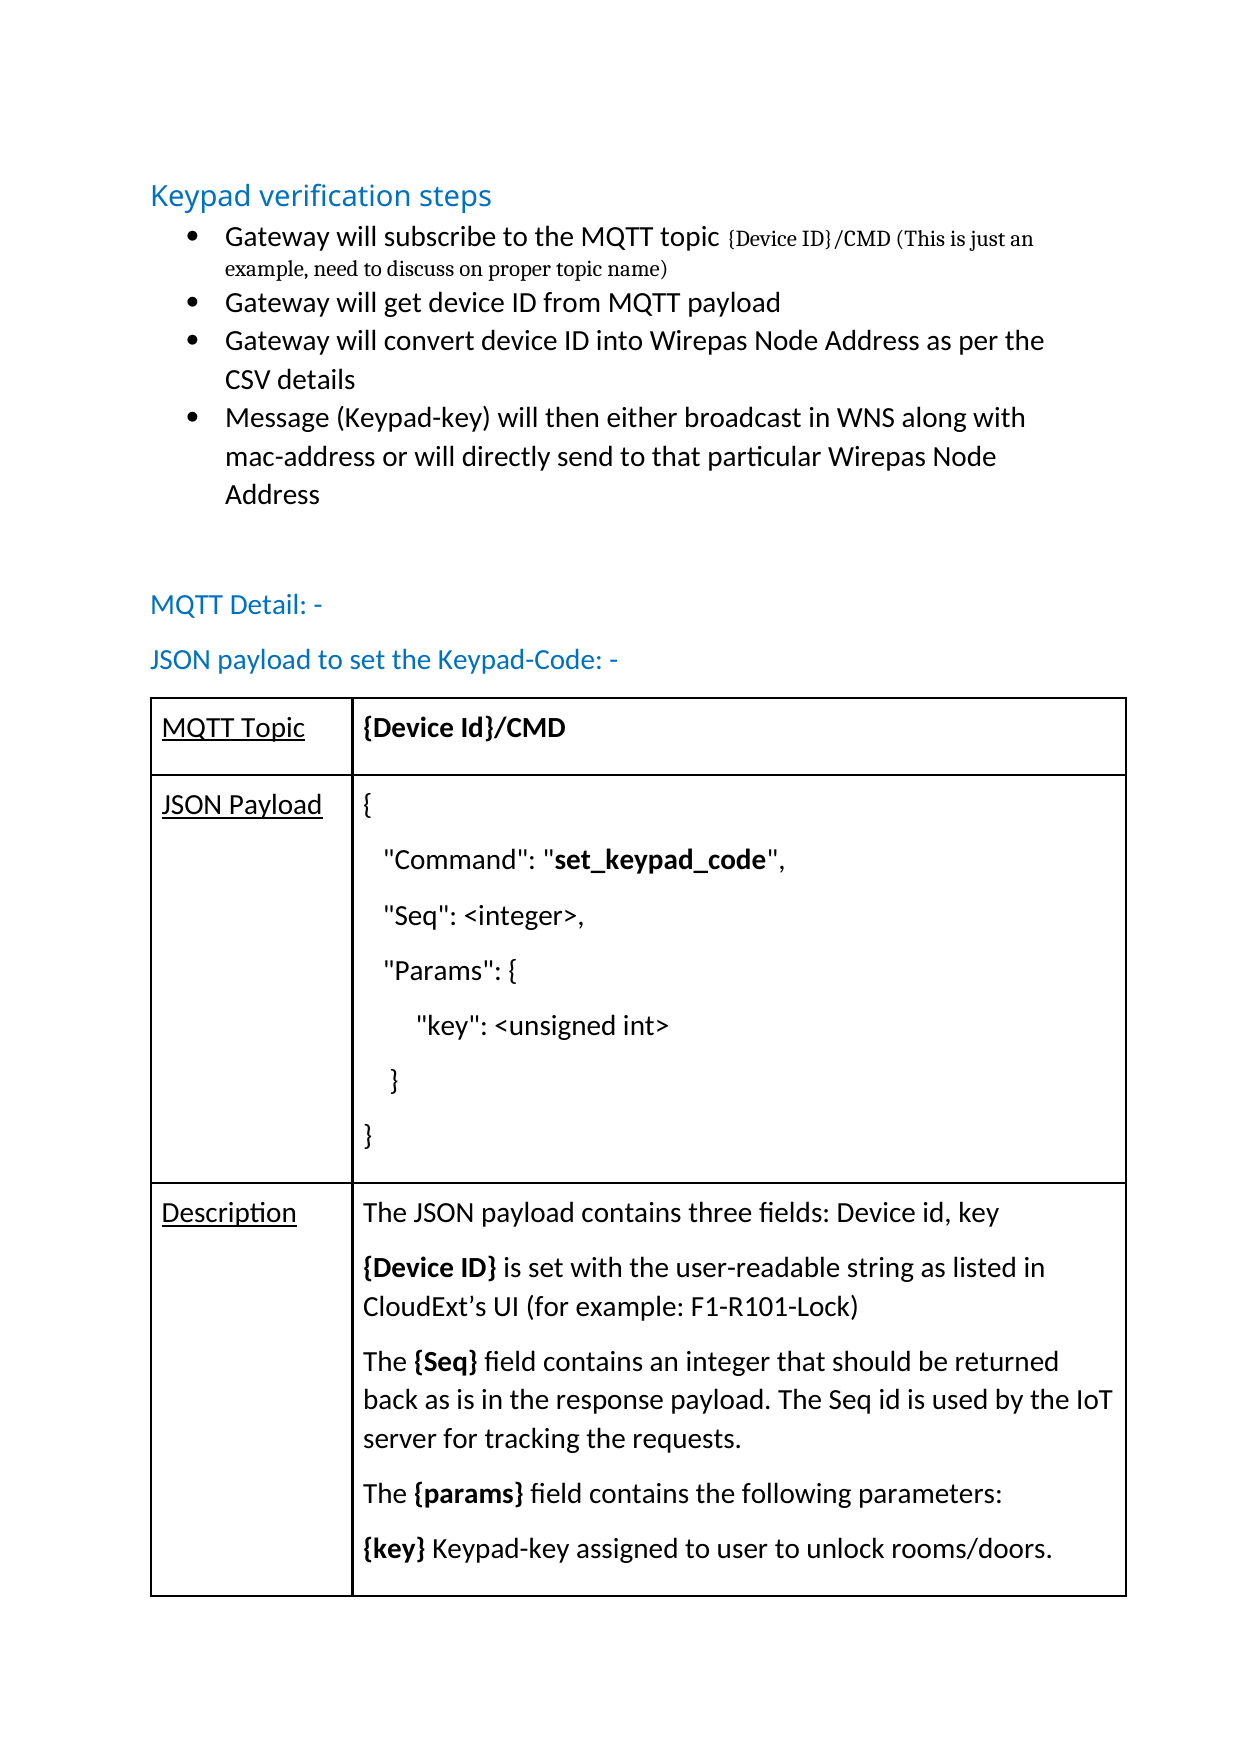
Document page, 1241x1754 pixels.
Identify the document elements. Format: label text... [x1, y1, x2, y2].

list Message (Keypad-key) will then either broadcast in WNS along with mac-address or will directly send to that particular Wirepas Node Address [187, 399, 1090, 512]
table_cell { "Command": "set_keypad_code", "Seq": <integer>, "Params": { "key": <unsigned int> } } [354, 776, 1125, 1182]
table_cell JSON Payload [152, 776, 351, 1182]
table_cell Description [152, 1184, 351, 1595]
table_header {Device Id}/CMD [354, 699, 1125, 774]
list Gateway will convert device ID into Wirepas Node Address as per the CSV details [187, 322, 1090, 396]
table_header MQTT Topic [152, 699, 351, 774]
subtitle Keypad verification steps [150, 175, 1090, 215]
table_cell The JSON payload contains three fields: Device id, key {Device ID} is set with the user-readable string as listed in CloudExt’s UI (for example: F1-R101-Lock) The {Seq} field contains an integer that should be returned back as is in the response payload. The Seq id is used by the IoT server for tracking the requests. The {params} field contains the following parameters: {key} Keypad-key assigned to user to unlock rooms/doors. [354, 1184, 1125, 1595]
list Gateway will subscribe to the MQTT topic {Device ID}/CMD (This is just an example, need to discuss on proper topic name) [187, 218, 1090, 282]
list Gateway will get device ID from MQTT payload [187, 284, 1090, 319]
text MQTT Detail: - [150, 586, 1090, 622]
text JSON payload to set the Keypad-Code: - [150, 641, 1090, 677]
